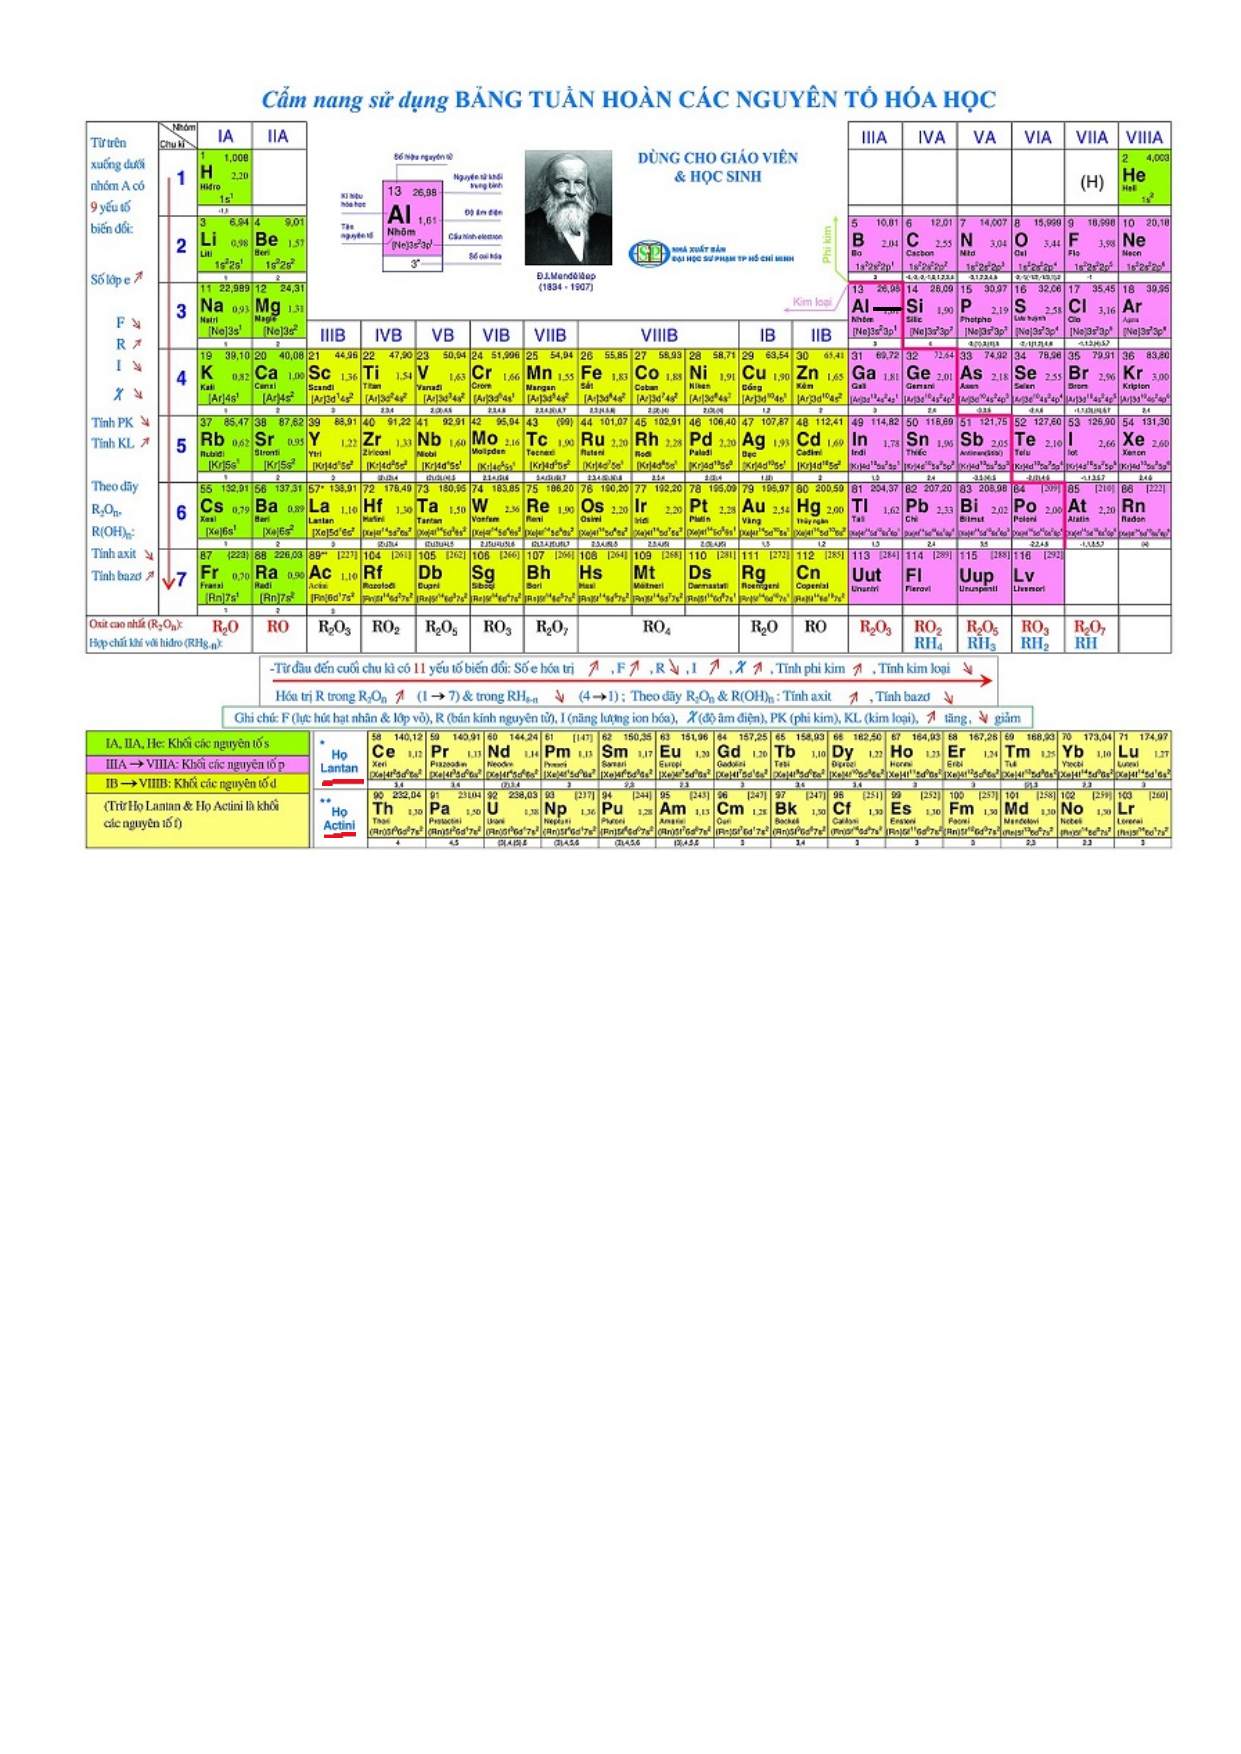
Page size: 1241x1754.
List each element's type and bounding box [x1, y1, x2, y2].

picture [75, 75, 1183, 858]
